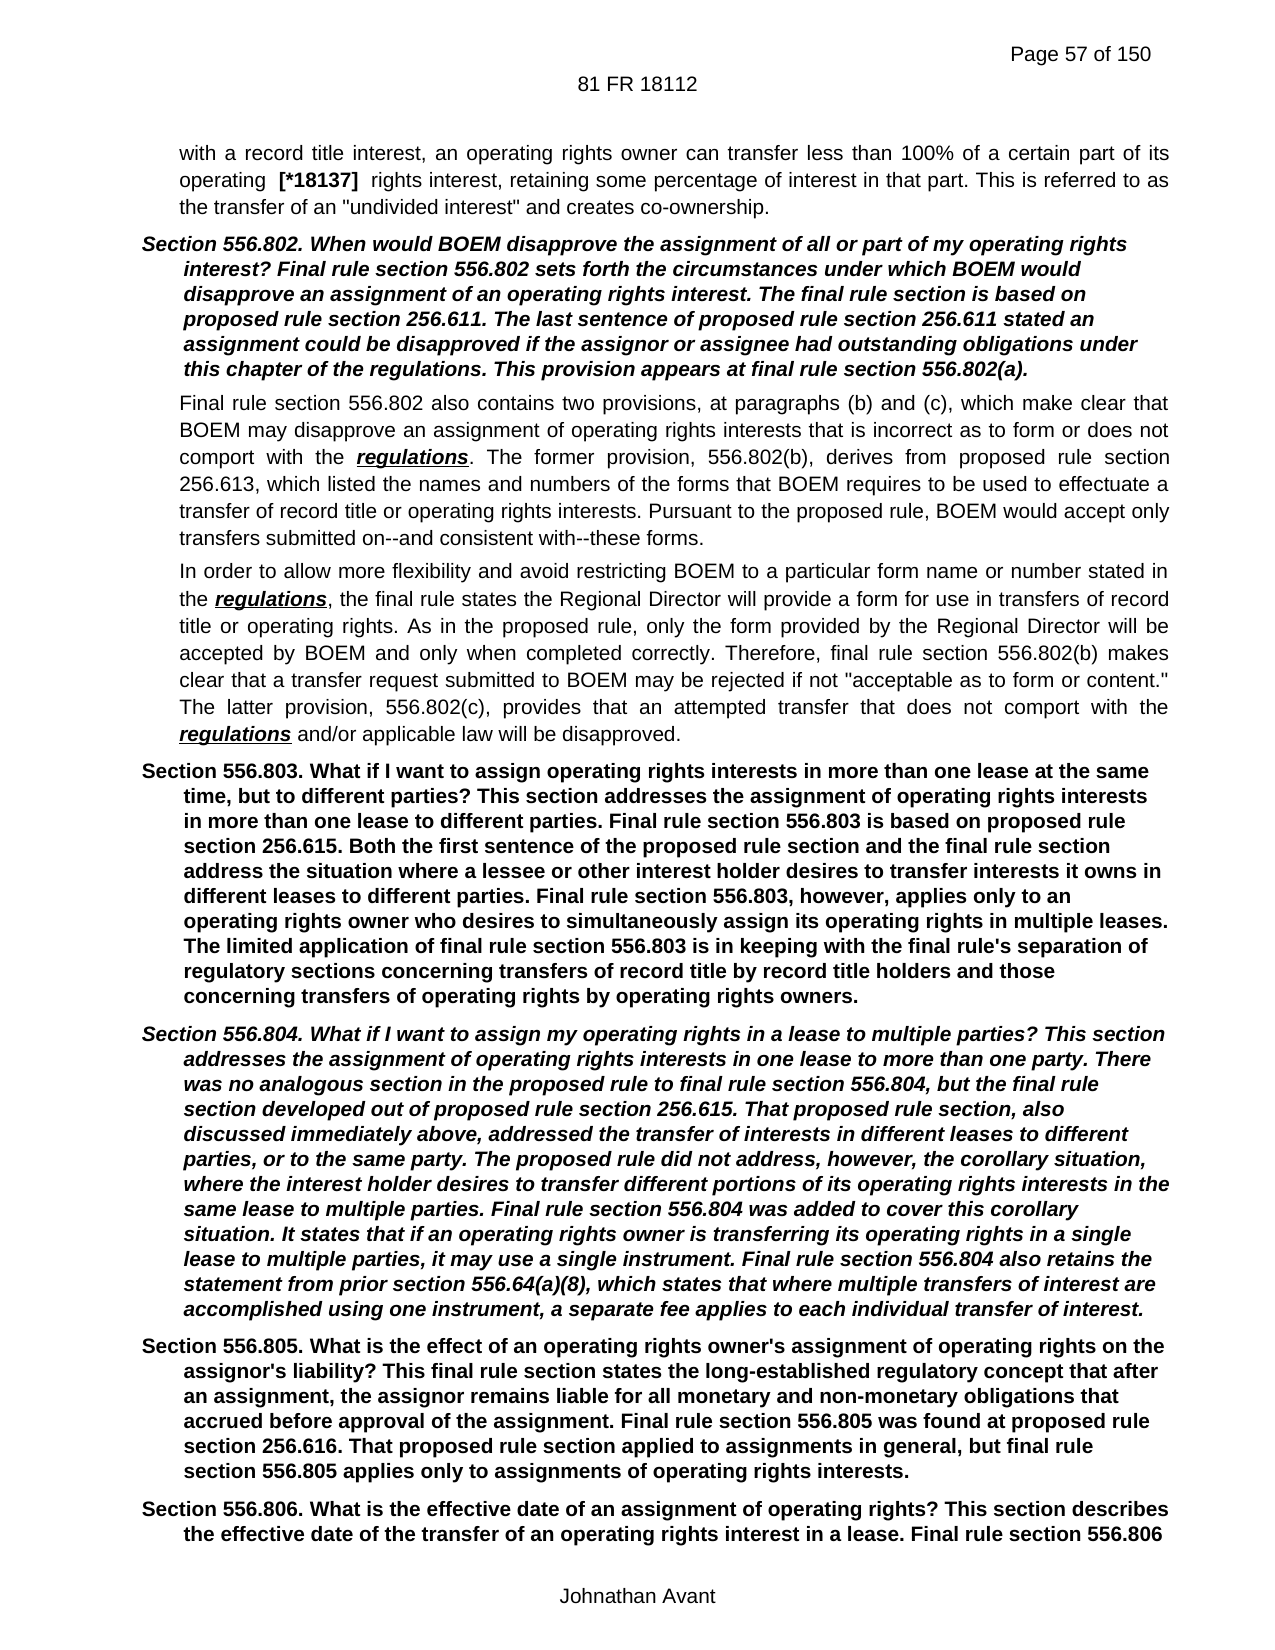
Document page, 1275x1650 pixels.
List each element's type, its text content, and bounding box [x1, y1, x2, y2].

list ffect of an operating rights owner's assignment of operating rights on the assignor's liability? This final rule section states the long-established regulatory concept that after an assignment, the assignor remains liable for all monetary and non-monetary obligations that accrued before approval of the assignment. Final rule section 556.805 was found at proposed rule section 256.616. That proposed rule section applied to assignments in general, but final rule section 556.805 applies only to assignments of operating rights interests. [142, 1333, 1171, 1483]
text In order to allow more flexibility and avoid restricting BOEM to a particular form name or number stated in the regulations, the final rule states the Regional Director will provide a form for use in transfers of record title or operating rights. As in the proposed rule, only the form provided by the Regional Director will be accepted by BOEM and only when completed correctly. Therefore, final rule section 556.802(b) makes clear that a transfer request submitted to BOEM may be rejected if not "acceptable as to form or content." The latter provision, 556.802(c), provides that an attempted transfer that does not comport with the regulations and/or applicable law will be disapproved. [179, 556, 1171, 746]
list EM disapprove the assignment of all or part of my operating rights interest? Final rule section 556.802 sets forth the circumstances under which BOEM would disapprove an assignment of an operating rights interest. The final rule section is based on proposed rule section 256.611. The last sentence of proposed rule section 256.611 stated an assignment could be disapproved if the assignor or assignee had outstanding obligations under this chapter of the regulations. This provision appears at final rule section 556.802(a). [142, 231, 1171, 381]
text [179, 137, 1171, 219]
list t to assign my operating rights in a lease to multiple parties? This section addresses the assignment of operating rights interests in one lease to more than one party. There was no analogous section in the proposed rule to final rule section 556.804, but the final rule section developed out of proposed rule section 256.615. That proposed rule section, also discussed immediately above, addressed the transfer of interests in different leases to different parties, or to the same party. The proposed rule did not address, however, the corollary situation, where the interest holder desires to transfer different portions of its operating rights interests in the same lease to multiple parties. Final rule section 556.804 was added to cover this corollary situation. It states that if an operating rights owner is transferring its operating rights in a single lease to multiple parties, it may use a single instrument. Final rule section 556.804 also retains the statement from prior section 556.64(a)(8), which states that where multiple transfers of interest are accomplished using one instrument, a separate fee applies to each individual transfer of interest. [142, 1021, 1171, 1321]
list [142, 1496, 1171, 1546]
text Final rule section 556.802 also contains two provisions, at paragraphs (b) and (c), which make clear that BOEM may disapprove an assignment of operating rights interests that is incorrect as to form or does not comport with the regulations. The former provision, 556.802(b), derives from proposed rule section 256.613, which listed the names and numbers of the forms that BOEM requires to be used to effectuate a transfer of record title or operating rights interests. Pursuant to the proposed rule, BOEM would accept only transfers submitted on--and consistent with--these forms. [179, 387, 1171, 550]
list t to assign operating rights interests in more than one lease at the same time, but to different parties? This section addresses the assignment of operating rights interests in more than one lease to different parties. Final rule section 556.803 is based on proposed rule section 256.615. Both the first sentence of the proposed rule section and the final rule section address the situation where a lessee or other interest holder desires to transfer interests it owns in different leases to different parties. Final rule section 556.803, however, applies only to an operating rights owner who desires to simultaneously assign its operating rights in multiple leases. The limited application of final rule section 556.803 is in keeping with the final rule's separation of regulatory sections concerning transfers of record title by record title holders and those concerning transfers of operating rights by operating rights owners. [142, 758, 1171, 1008]
